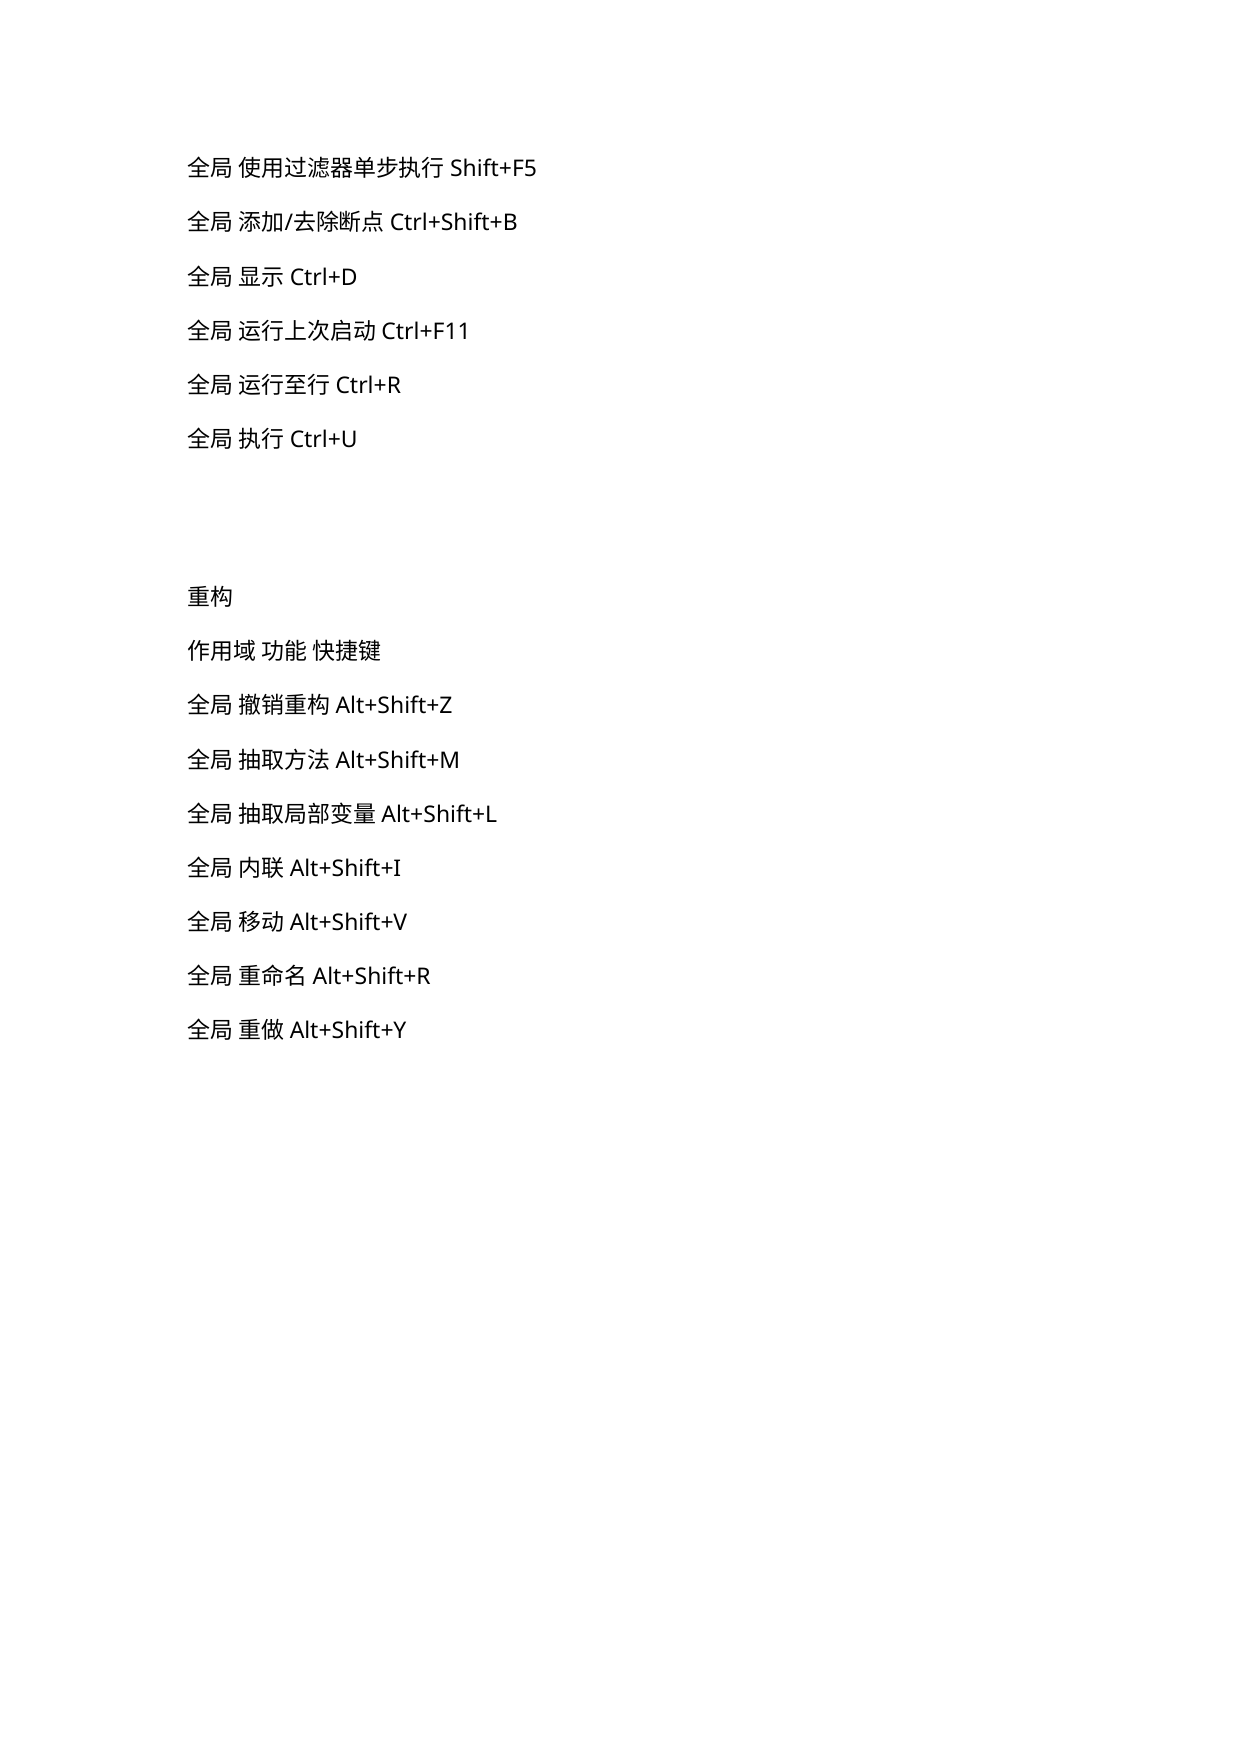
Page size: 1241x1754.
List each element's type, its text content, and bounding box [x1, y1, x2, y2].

text 全局 抽取局部变量 Alt+Shift+L [187, 796, 1053, 829]
text 作用域 功能 快捷键 [187, 633, 1053, 666]
text 全局 重命名 Alt+Shift+R [187, 958, 1053, 991]
text 全局 显示 Ctrl+D [187, 258, 1053, 292]
text 全局 撤销重构 Alt+Shift+Z [187, 687, 1053, 721]
text 全局 添加/去除断点 Ctrl+Shift+B [187, 204, 1053, 237]
text 全局 运行上次启动 Ctrl+F11 [187, 312, 1053, 346]
text 全局 执行 Ctrl+U [187, 421, 1053, 454]
text 重构 [187, 579, 1053, 612]
text 全局 抽取方法 Alt+Shift+M [187, 741, 1053, 775]
text 全局 运行至行 Ctrl+R [187, 367, 1053, 400]
text 全局 重做 Alt+Shift+Y [187, 1012, 1053, 1046]
text 全局 移动 Alt+Shift+V [187, 904, 1053, 937]
text 全局 使用过滤器单步执行 Shift+F5 [187, 150, 1053, 183]
text 全局 内联 Alt+Shift+I [187, 850, 1053, 883]
